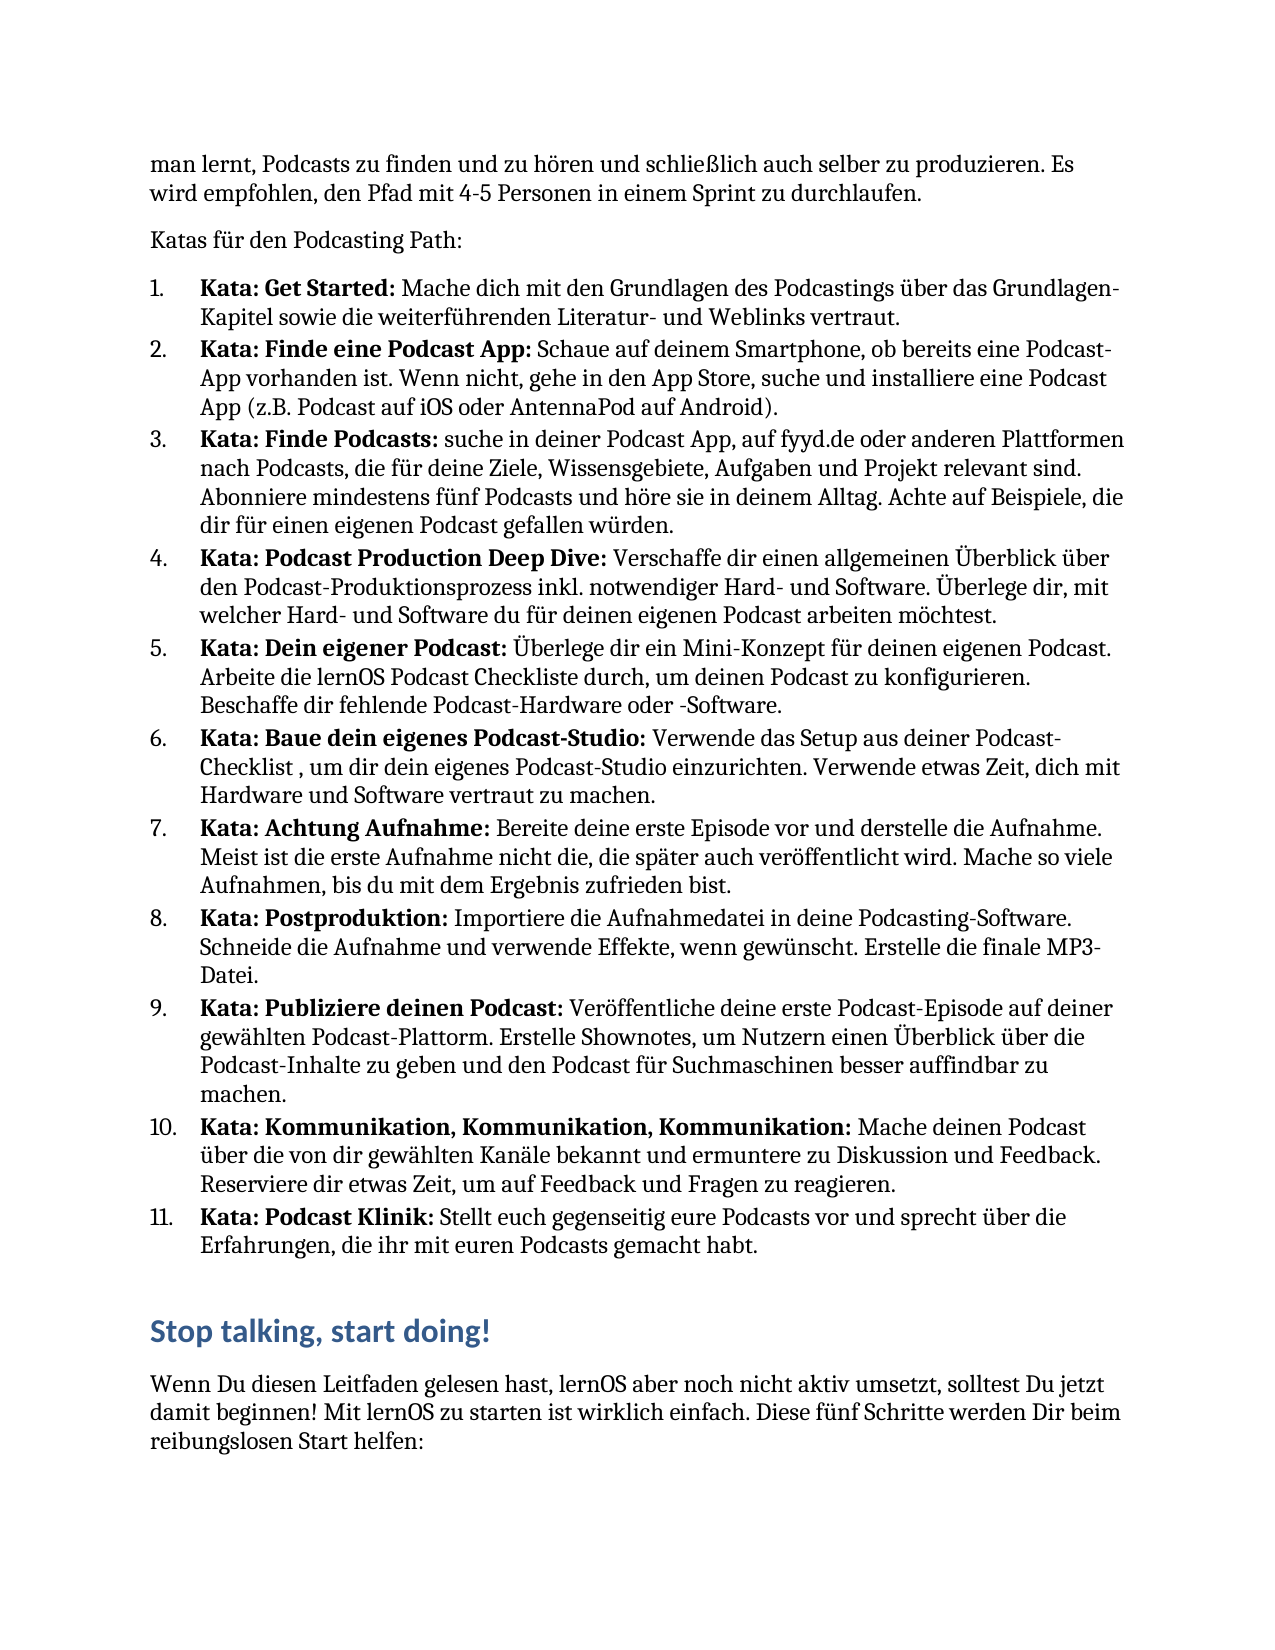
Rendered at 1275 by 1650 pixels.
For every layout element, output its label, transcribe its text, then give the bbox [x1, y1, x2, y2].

list Kata: Achtung Aufnahme: Bereite deine erste Episode vor und derstelle die Aufnahme. Meist ist die erste Aufnahme nicht die, die später auch veröffentlicht wird. Mache so viele Aufnahmen, bis du mit dem Ergebnis zufrieden bist. [150, 814, 1125, 900]
list Kata: Publiziere deinen Podcast: Veröffentliche deine erste Podcast-Episode auf deiner gewählten Podcast-Plattorm. Erstelle Shownotes, um Nutzern einen Überblick über die Podcast-Inhalte zu geben und den Podcast für Suchmaschinen besser auffindbar zu machen. [150, 994, 1125, 1109]
text Wenn Du diesen Leitfaden gelesen hast, lernOS aber noch nicht aktiv umsetzt, solltest Du jetzt damit beginnen! Mit lernOS zu starten ist wirklich einfach. Diese fünf Schritte werden Dir beim reibungslosen Start helfen: [150, 1369, 1125, 1456]
list Kata: Dein eigener Podcast: Überlege dir ein Mini-Konzept für deinen eigenen Podcast. Arbeite die lernOS Podcast Checkliste durch, um deinen Podcast zu konfigurieren. Beschaffe dir fehlende Podcast-Hardware oder -Software. [150, 634, 1125, 720]
text Katas für den Podcasting Path: [150, 226, 1125, 255]
list Kata: Podcast Klinik: Stellt euch gegenseitig eure Podcasts vor und sprecht über die Erfahrungen, die ihr mit euren Podcasts gemacht habt. [150, 1202, 1125, 1260]
list Kata: Get Started: Mache dich mit den Grundlagen des Podcastings über das Grundlagen-Kapitel sowie die weiterführenden Literatur- und Weblinks vertraut. [150, 274, 1125, 331]
list Kata: Baue dein eigenes Podcast-Studio: Verwende das Setup aus deiner Podcast-Checklist , um dir dein eigenes Podcast-Studio einzurichten. Verwende etwas Zeit, dich mit Hardware und Software vertraut zu machen. [150, 724, 1125, 810]
list Kata: Kommunikation, Kommunikation, Kommunikation: Mache deinen Podcast über die von dir gewählten Kanäle bekannt und ermuntere zu Diskussion und Feedback. Reserviere dir etwas Zeit, um auf Feedback und Fragen zu reagieren. [150, 1112, 1125, 1199]
list Kata: Podcast Production Deep Dive: Verschaffe dir einen allgemeinen Überblick über den Podcast-Produktionsprozess inkl. notwendiger Hard- und Software. Überlege dir, mit welcher Hard- und Software du für deinen eigenen Podcast arbeiten möchtest. [150, 544, 1125, 630]
list Kata: Postproduktion: Importiere die Aufnahmedatei in deine Podcasting-Software. Schneide die Aufnahme und verwende Effekte, wenn gewünscht. Erstelle die finale MP3-Datei. [150, 904, 1125, 990]
subtitle Stop talking, start doing! [150, 1310, 1125, 1351]
